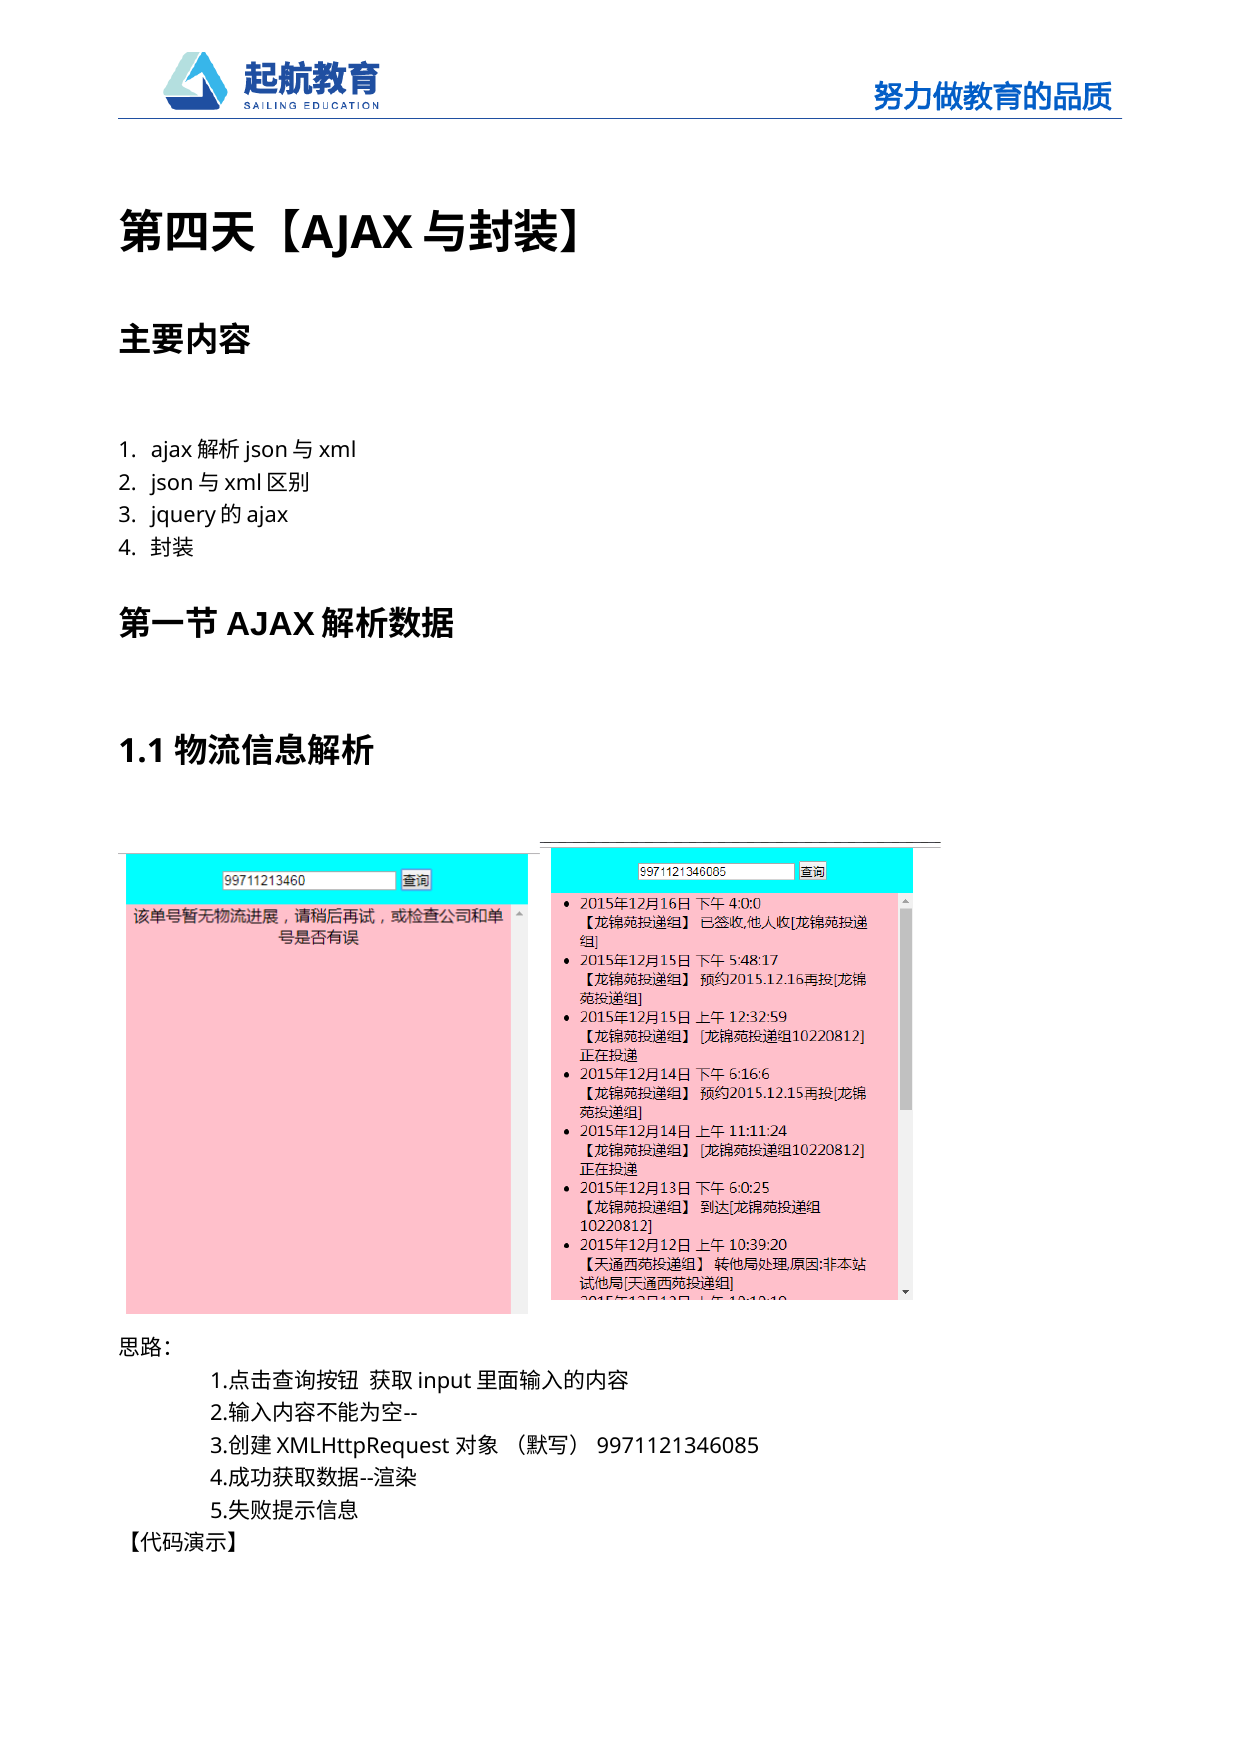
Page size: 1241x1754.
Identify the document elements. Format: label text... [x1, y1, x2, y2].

picture [118, 43, 1123, 121]
text 5.失败提示信息 [118, 1492, 1122, 1525]
picture [118, 842, 941, 1314]
text 4.成功获取数据--渲染 [118, 1460, 1122, 1492]
list jquery的ajax [118, 497, 1122, 529]
text 2.输入内容不能为空-- [118, 1395, 1122, 1427]
subtitle 主要内容 [118, 305, 1122, 370]
subtitle 第一节 AJAX解析数据 [118, 589, 1122, 654]
subtitle 1.1 物流信息解析 [118, 716, 1122, 781]
text 3.创建XMLHttpRequest 对象 （默写） 9971121346085 [118, 1427, 1122, 1460]
text 思路： [118, 1330, 1122, 1362]
text 1.点击查询按钮 获取input里面输入的内容 [118, 1362, 1122, 1395]
list ajax解析json与xml [118, 432, 1122, 464]
list 封装 [118, 529, 1122, 562]
subtitle 第四天【AJAX与封装】 [118, 180, 1122, 278]
list json与xml区别 [118, 464, 1122, 497]
text 【代码演示】 [118, 1525, 1122, 1557]
